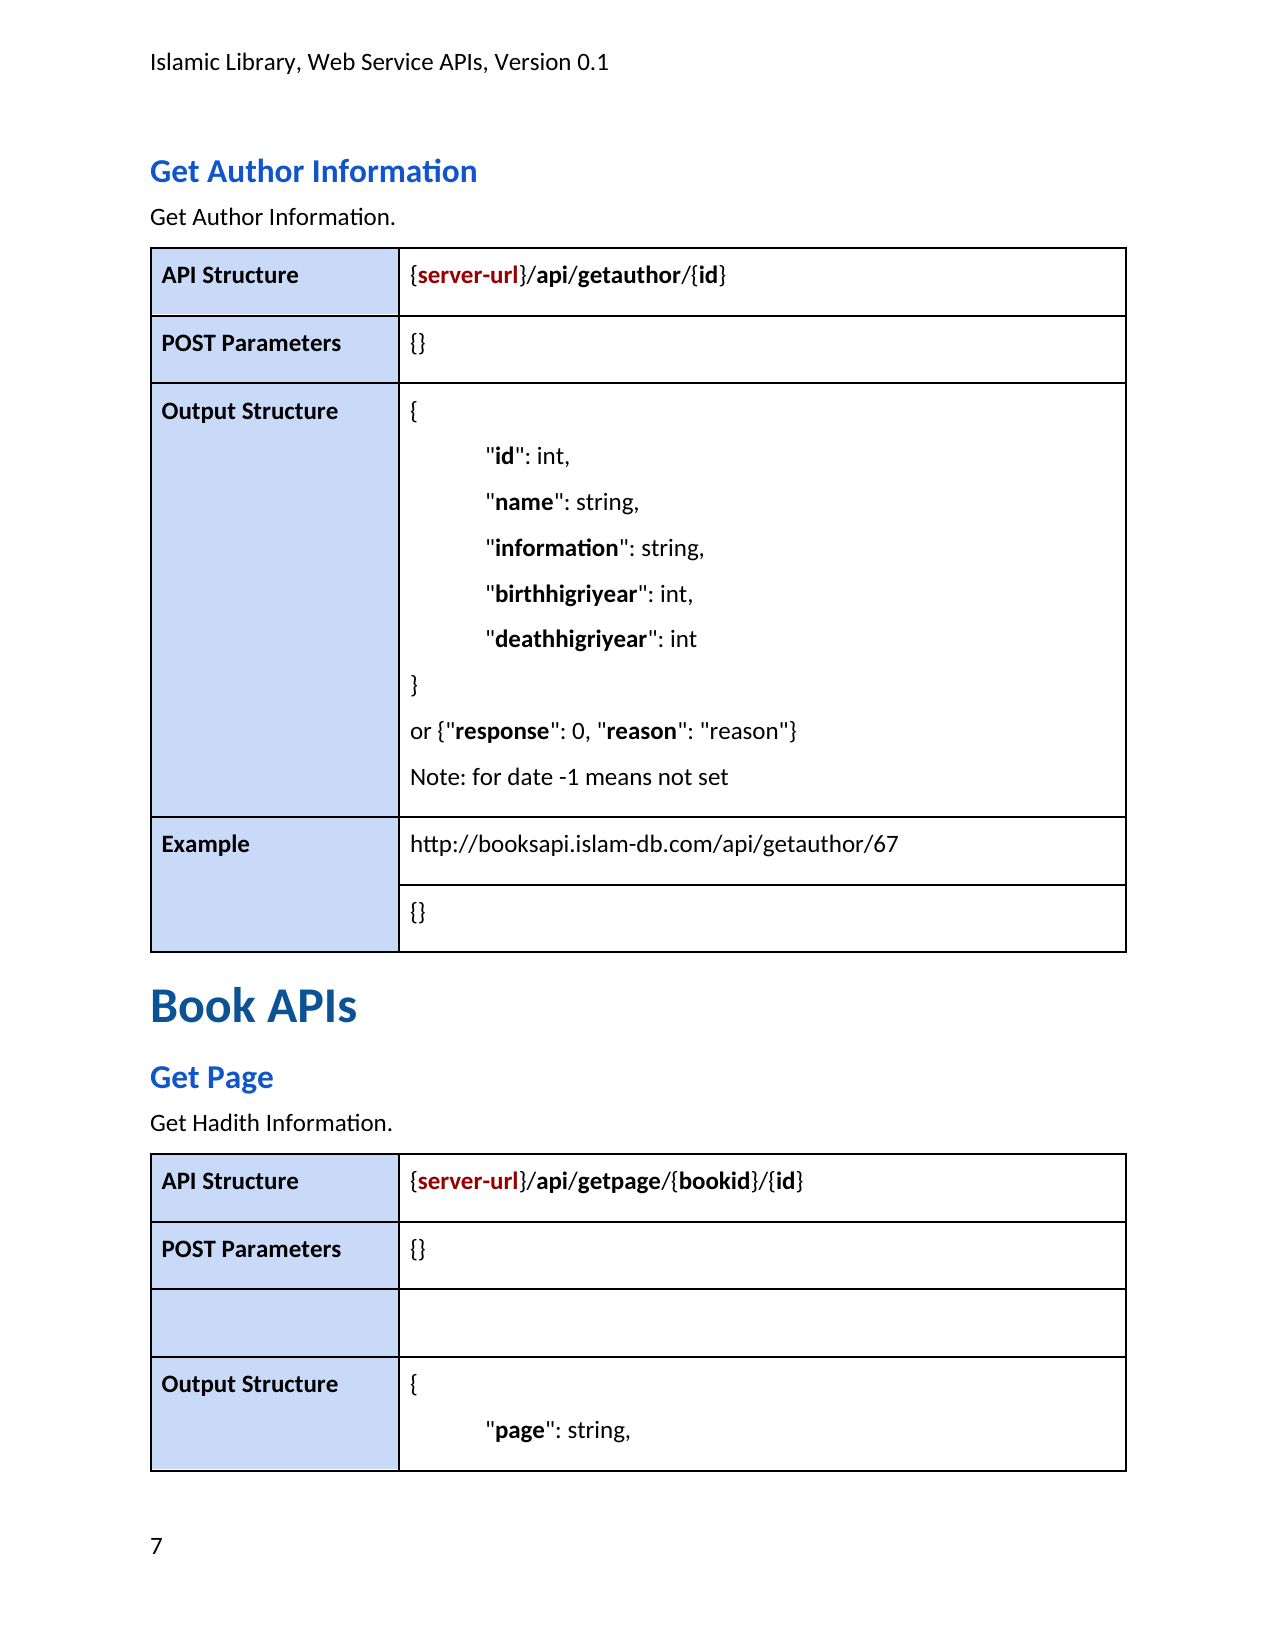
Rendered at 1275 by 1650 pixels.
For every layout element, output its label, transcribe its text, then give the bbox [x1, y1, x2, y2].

table_cell {} [400, 317, 1125, 382]
table_header API Structure [152, 1155, 398, 1221]
table_header API Structure [152, 249, 398, 314]
subtitle Book APIs [150, 974, 1125, 1035]
table_cell POST Parameters [152, 1223, 398, 1288]
text Get Author Information. [150, 201, 1125, 232]
table_cell POST Parameters [152, 317, 398, 382]
table_cell [152, 1290, 398, 1356]
subtitle Get Page [150, 1056, 1125, 1097]
table_cell [400, 1290, 1125, 1356]
text Get Hadith Information. [150, 1107, 1125, 1138]
table_cell Output Structure [152, 1358, 398, 1469]
table_cell http://booksapi.islam-db.com/api/getauthor/67 [400, 818, 1125, 883]
table_header {server-url}/api/getauthor/{id} [400, 249, 1125, 314]
table_cell {} [400, 886, 1125, 951]
table_cell Output Structure [152, 384, 398, 816]
table_cell {} [400, 1223, 1125, 1288]
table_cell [400, 1358, 1125, 1469]
subtitle Get Author Information [150, 150, 1125, 191]
table_cell Example [152, 818, 398, 951]
table_cell { "id": int, "name": string, "information": string, "birthhigriyear": int, "deathhigriyear": int } or {"response": 0, "reason": "reason"} Note: for date -1 means not set [400, 384, 1125, 816]
table_header {server-url}/api/getpage/{bookid}/{id} [400, 1155, 1125, 1221]
